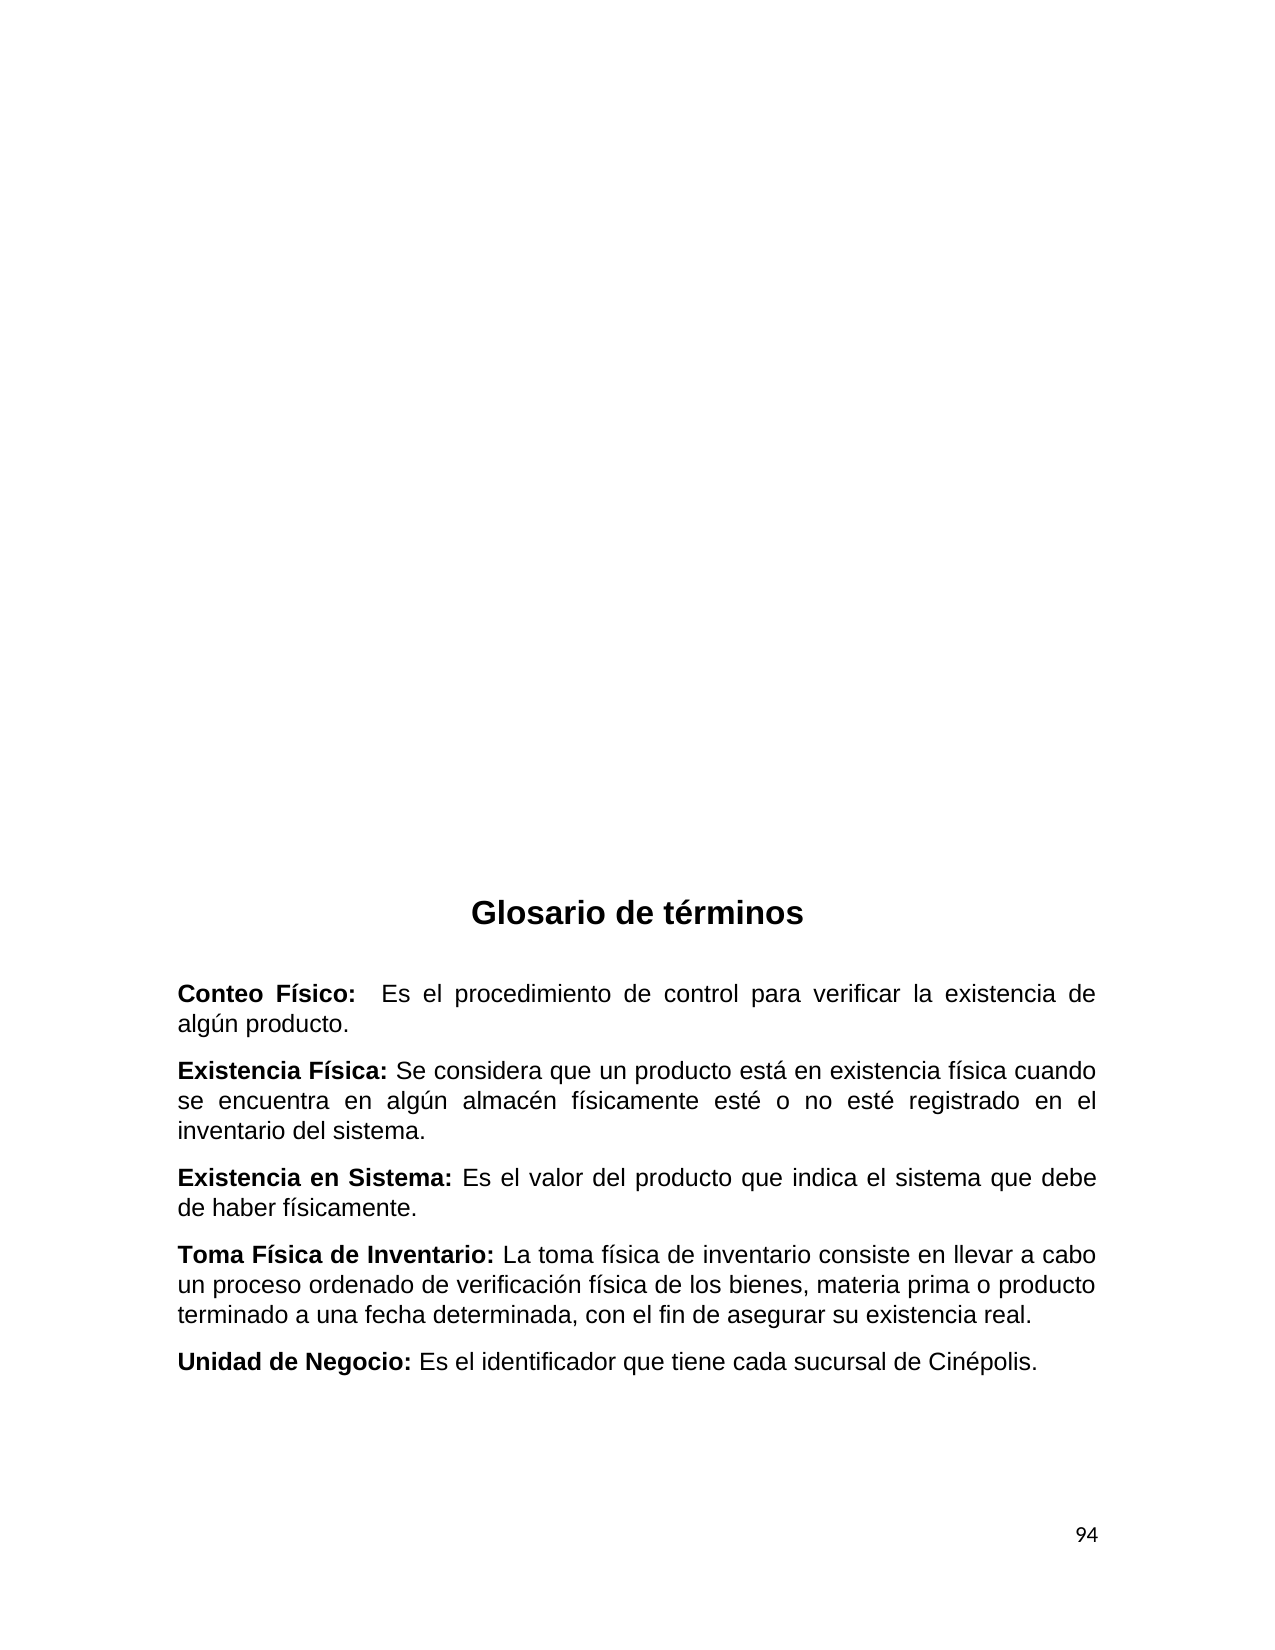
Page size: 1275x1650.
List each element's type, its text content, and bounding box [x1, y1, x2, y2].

text Existencia en Sistema: Es el valor del producto que indica el sistema que debe de haber físicamente. [177, 1163, 1098, 1222]
text Existencia Física: Se considera que un producto está en existencia física cuando se encuentra en algún almacén físicamente esté o no esté registrado en el inventario del sistema. [177, 1056, 1098, 1145]
text Unidad de Negocio: Es el identificador que tiene cada sucursal de Cinépolis. [177, 1347, 1098, 1376]
text Conteo Físico: Es el procedimiento de control para verificar la existencia de algún producto. [177, 979, 1098, 1038]
subtitle Glosario de términos [177, 893, 1098, 931]
text Toma Física de Inventario: La toma física de inventario consiste en llevar a cabo un proceso ordenado de verificación física de los bienes, materia prima o producto terminado a una fecha determinada, con el fin de asegurar su existencia real. [177, 1240, 1098, 1329]
